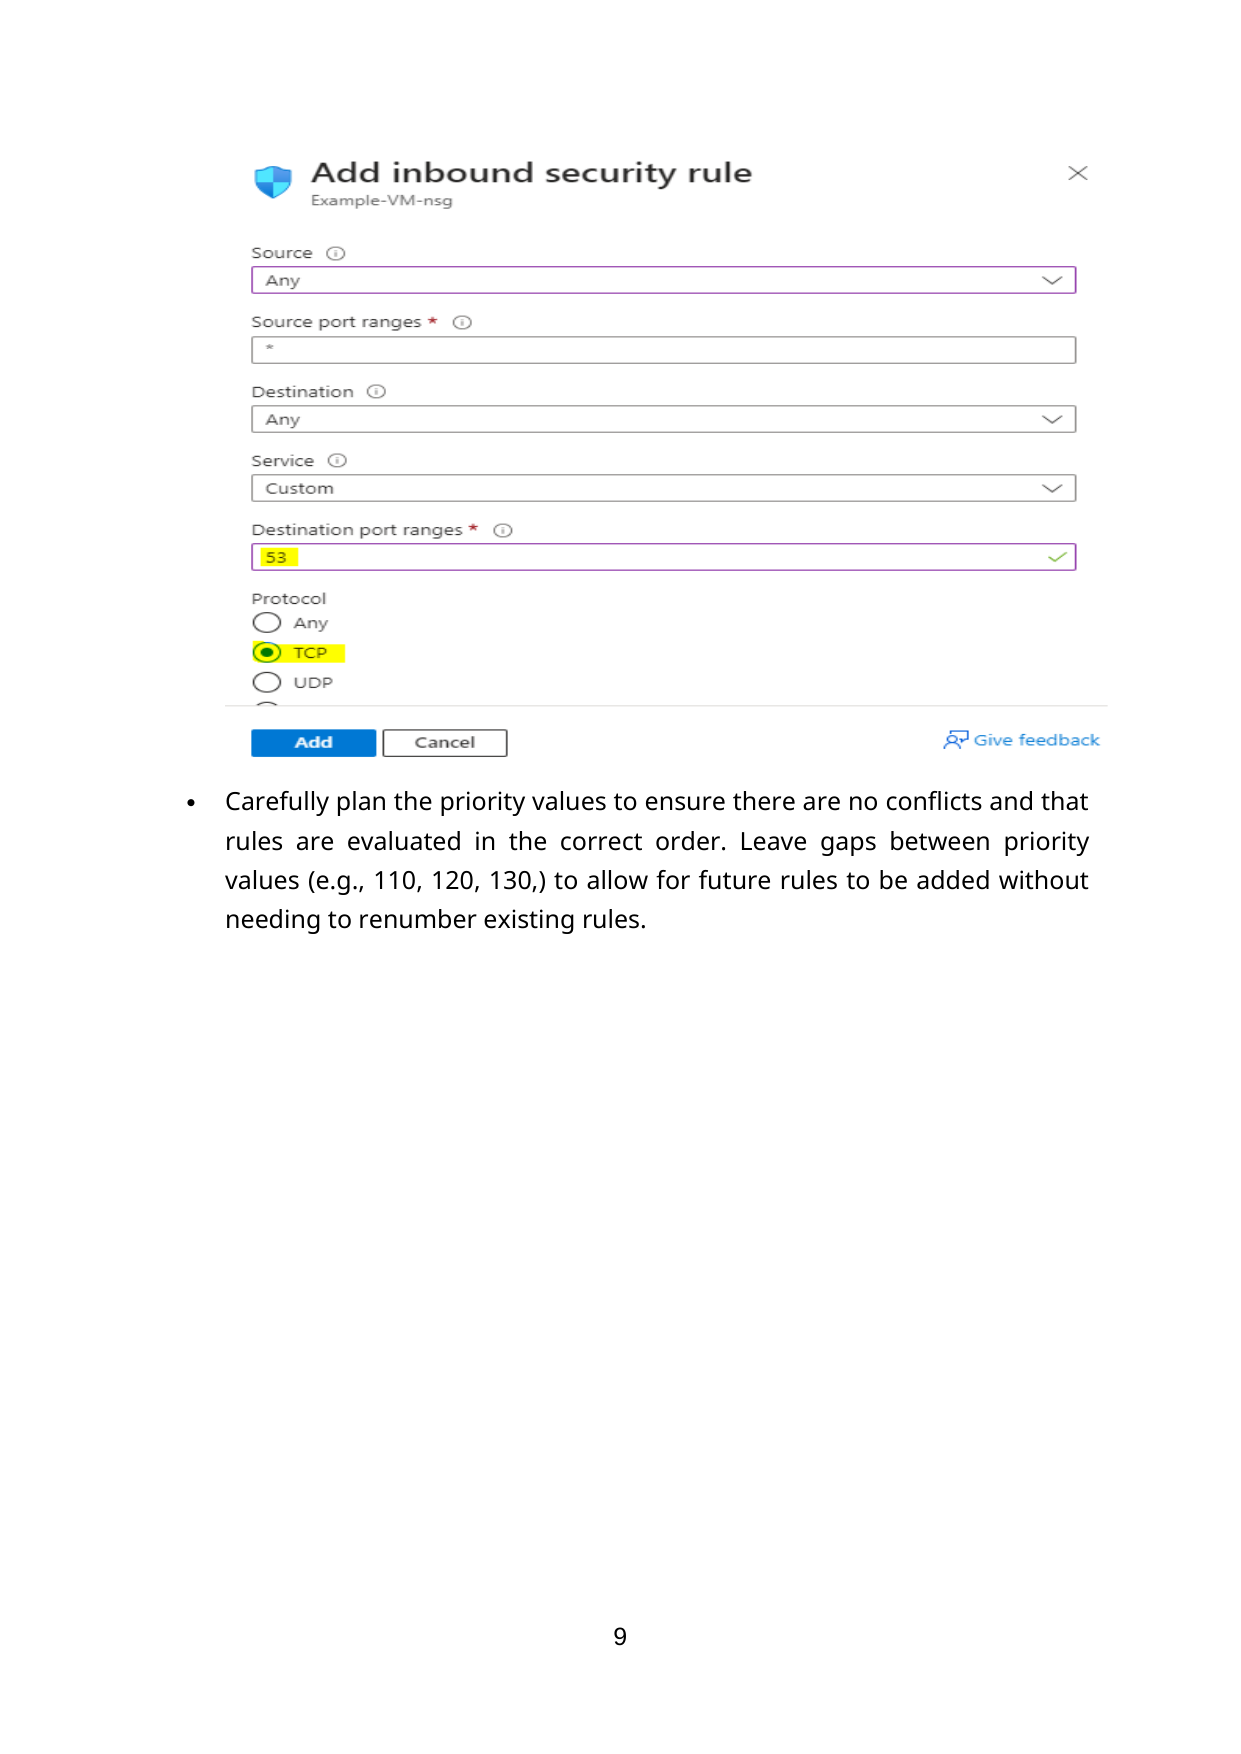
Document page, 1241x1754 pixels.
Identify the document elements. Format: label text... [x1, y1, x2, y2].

list Carefully plan the priority values to ensure there are no conflicts and that rules are evaluated in the correct order. Leave gaps between priority values (e.g., 110, 120, 130,) to allow for future rules to be added without needing to renumber existing rules. [187, 784, 1090, 936]
picture [225, 150, 1108, 780]
